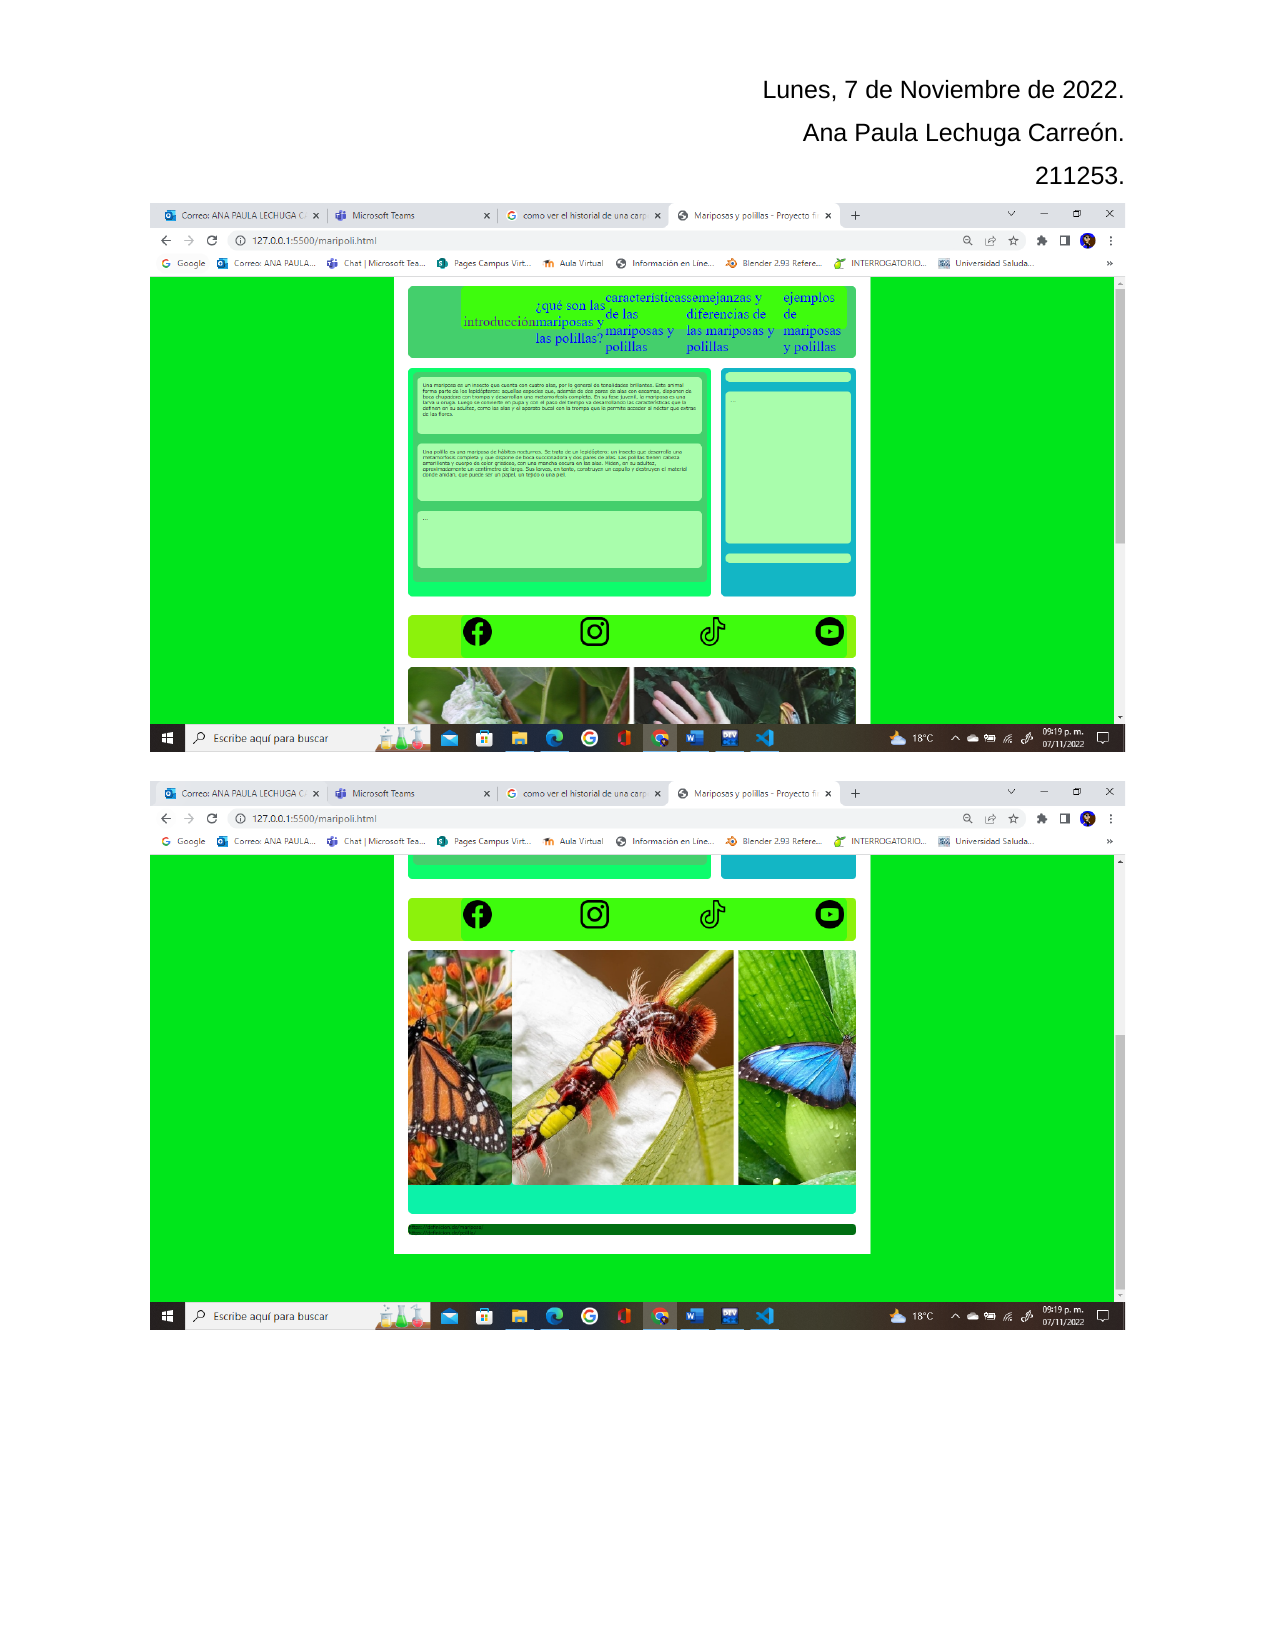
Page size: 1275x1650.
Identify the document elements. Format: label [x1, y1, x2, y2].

picture [150, 781, 1125, 1330]
picture [150, 203, 1125, 752]
